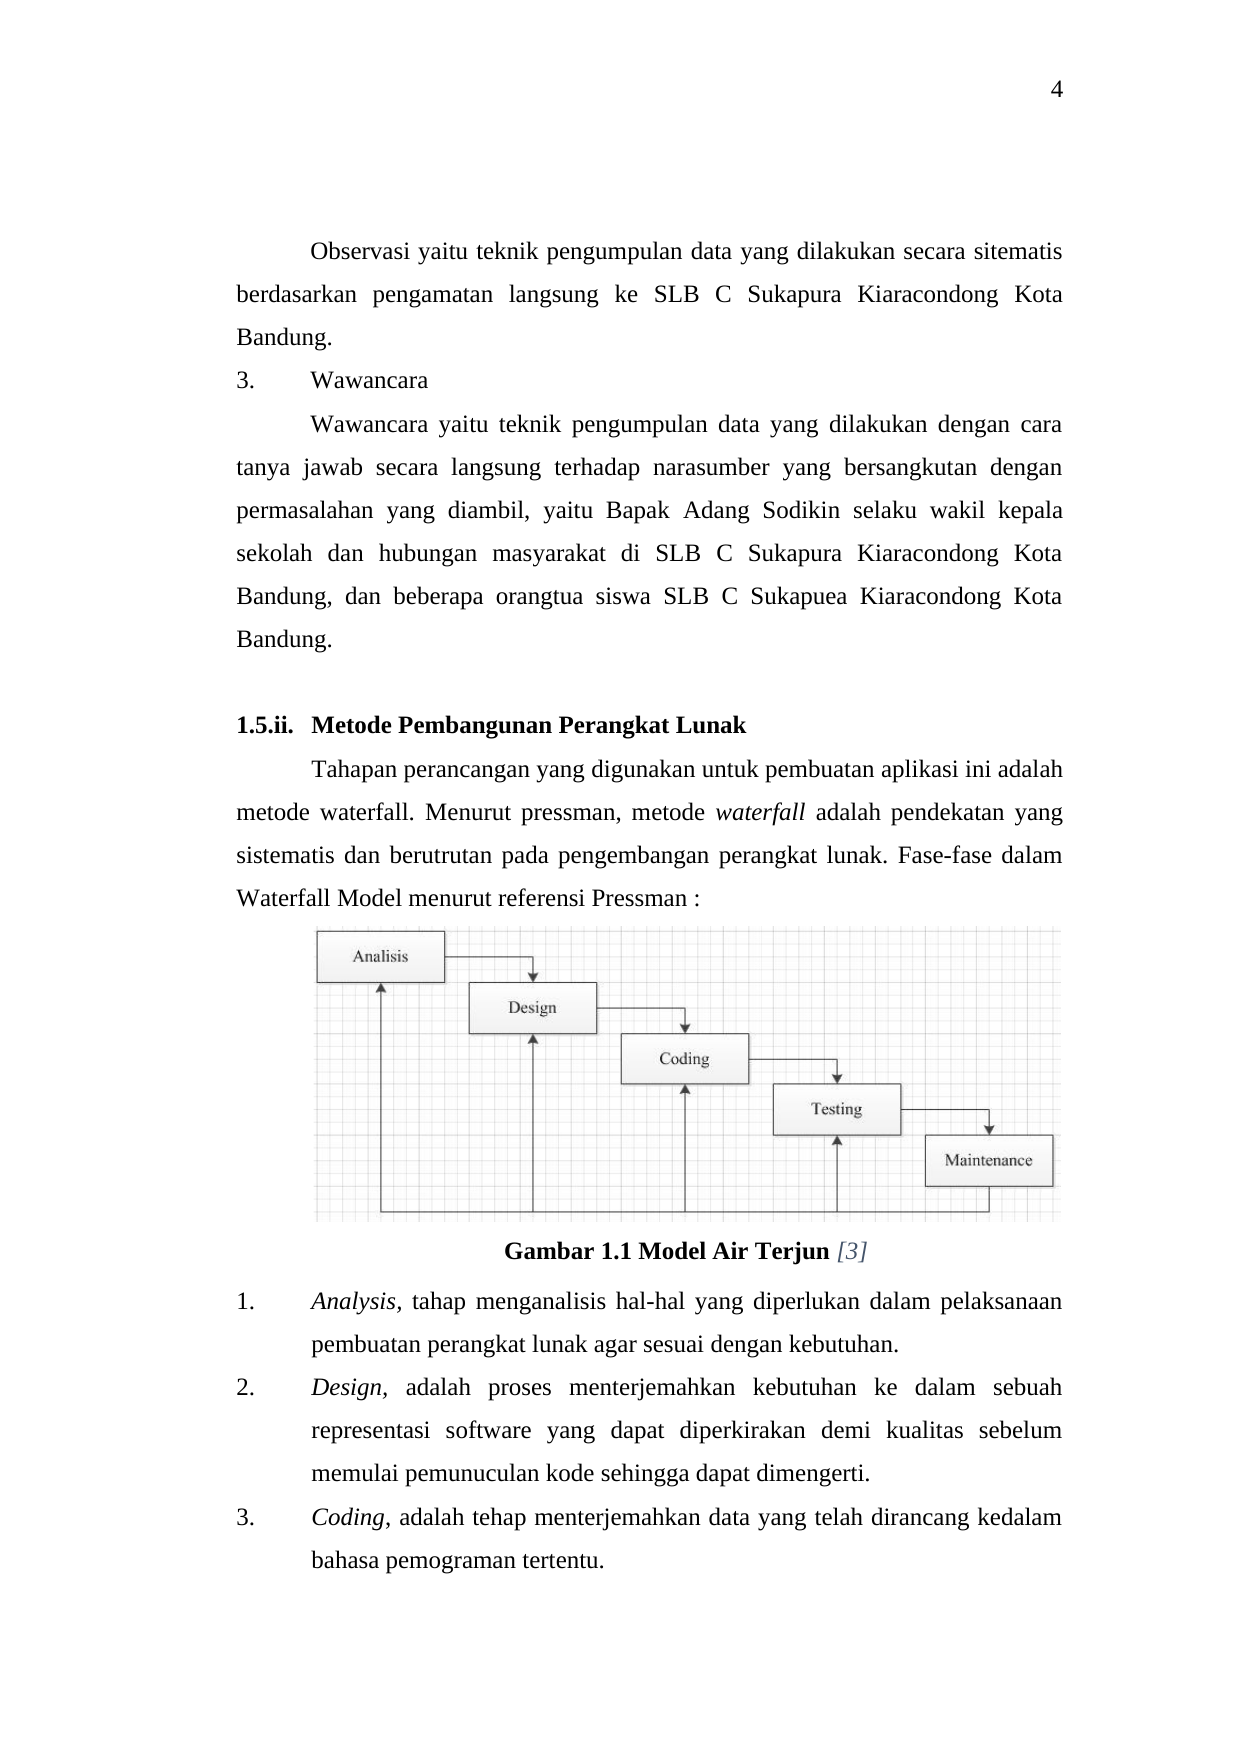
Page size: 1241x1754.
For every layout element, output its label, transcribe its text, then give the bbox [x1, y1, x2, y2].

list Observasi yaitu teknik pengumpulan data yang dilakukan secara sitematis berdasarkan pengamatan langsung ke SLB C Sukapura Kiaracondong Kota Bandung. [236, 236, 1063, 351]
text Gambar 1.1 Model Air Terjun [236, 1236, 1063, 1265]
subtitle Metode Pembangunan Perangkat Lunak [236, 711, 1063, 739]
picture [313, 926, 1061, 1222]
text Wawancara yaitu teknik pengumpulan data yang dilakukan dengan cara tanya jawab secara langsung terhadap narasumber yang bersangkutan dengan permasalahan yang diambil, yaitu Bapak Adang Sodikin selaku wakil kepala sekolah dan hubungan masyarakat di SLB C Sukapura Kiaracondong Kota Bandung, dan beberapa orangtua siswa SLB C Sukapuea Kiaracondong Kota Bandung. [236, 409, 1063, 653]
list Wawancara [236, 366, 1063, 394]
list Design, adalah proses menterjemahkan kebutuhan ke dalam sebuah representasi software yang dapat diperkirakan demi kualitas sebelum memulai pemunuculan kode sehingga dapat dimengerti. [236, 1372, 1063, 1487]
list Coding, adalah tehap menterjemahkan data yang telah dirancang kedalam bahasa pemograman tertentu. [236, 1502, 1063, 1573]
text Tahapan perancangan yang digunakan untuk pembuatan aplikasi ini adalah metode waterfall. Menurut pressman, metode waterfall adalah pendekatan yang sistematis dan berutrutan pada pengembangan perangkat lunak. Fase-fase dalam Waterfall Model menurut referensi Pressman : [236, 754, 1063, 912]
list Analysis, tahap menganalisis hal-hal yang diperlukan dalam pelaksanaan pembuatan perangkat lunak agar sesuai dengan kebutuhan. [236, 1286, 1063, 1358]
